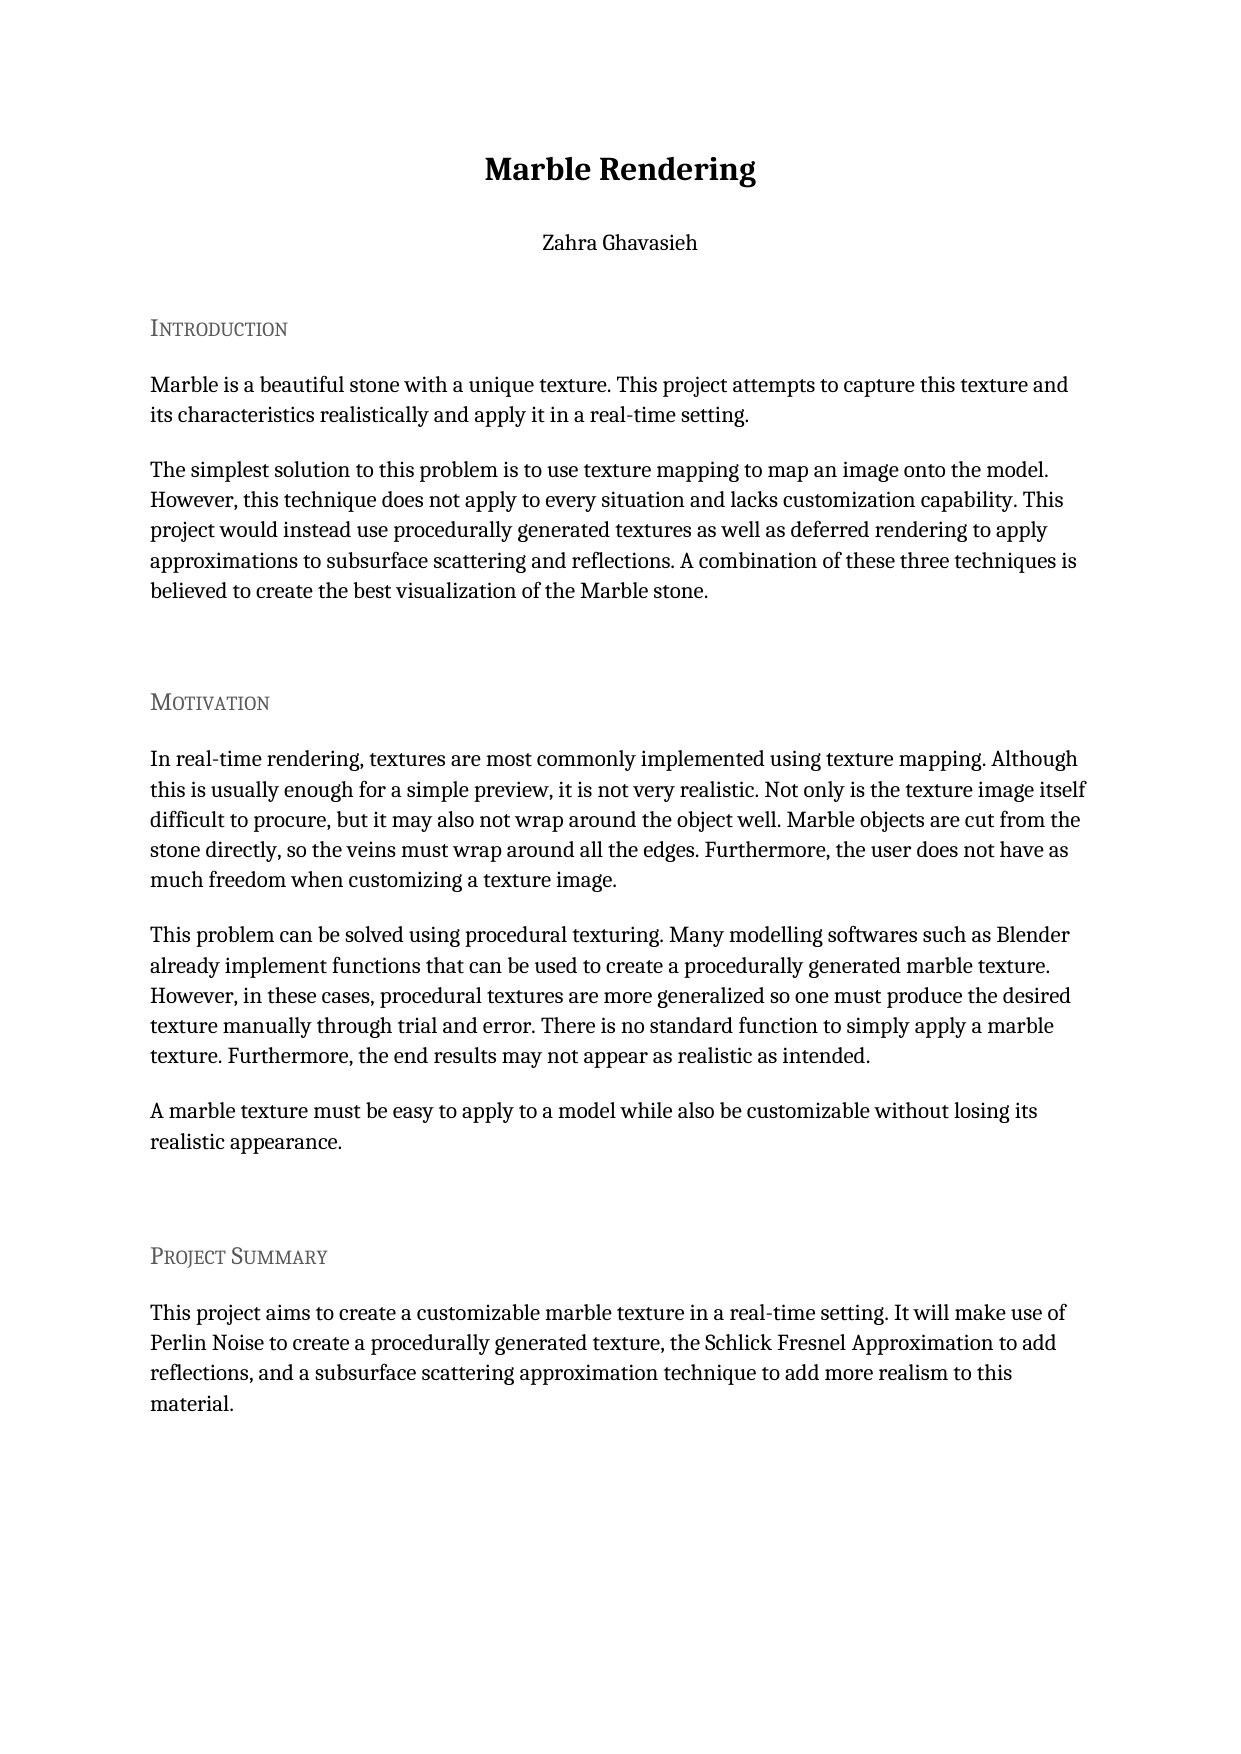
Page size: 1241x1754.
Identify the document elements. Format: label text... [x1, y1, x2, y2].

text The simplest solution to this problem is to use texture mapping to map an image onto the model. However, this technique does not apply to every situation and lacks customization capability. This project would instead use procedurally generated textures as well as deferred rendering to apply approximations to subsurface scattering and reflections. A combination of these three techniques is believed to create the best visualization of the Marble stone. [150, 457, 1090, 604]
text Introduction [150, 313, 1090, 342]
text Marble is a beautiful stone with a unique texture. This project attempts to capture this texture and its characteristics realistically and apply it in a real-time setting. [150, 371, 1090, 428]
text Motivation [150, 688, 1090, 717]
text A marble texture must be easy to apply to a model while also be customizable without losing its realistic appearance. [150, 1098, 1090, 1155]
text Zahra Ghavasieh [150, 229, 1090, 256]
text This project aims to create a customizable marble texture in a real-time setting. It will make use of Perlin Noise to create a procedurally generated texture, the Schlick Fresnel Approximation to add reflections, and a subsurface scattering approximation technique to add more realism to this material. [150, 1300, 1090, 1417]
text In real-time rendering, textures are most commonly implemented using texture mapping. Although this is usually enough for a simple preview, it is not very realistic. Not only is the texture image itself difficult to procure, but it may also not wrap around the object well. Marble objects are cut from the stone directly, so the veins must wrap around all the edges. Furthermore, the user does not have as much freedom when customizing a texture image. [150, 746, 1090, 893]
text This problem can be solved using procedural texturing. Many modelling softwares such as Blender already implement functions that can be used to create a procedurally generated marble texture. However, in these cases, procedural textures are more generalized so one must produce the desired texture manually through trial and error. There is no standard function to simply apply a marble texture. Furthermore, the end results may not appear as realistic as intended. [150, 922, 1090, 1069]
title Marble Rendering [150, 150, 1090, 188]
text Project Summary [150, 1242, 1090, 1270]
